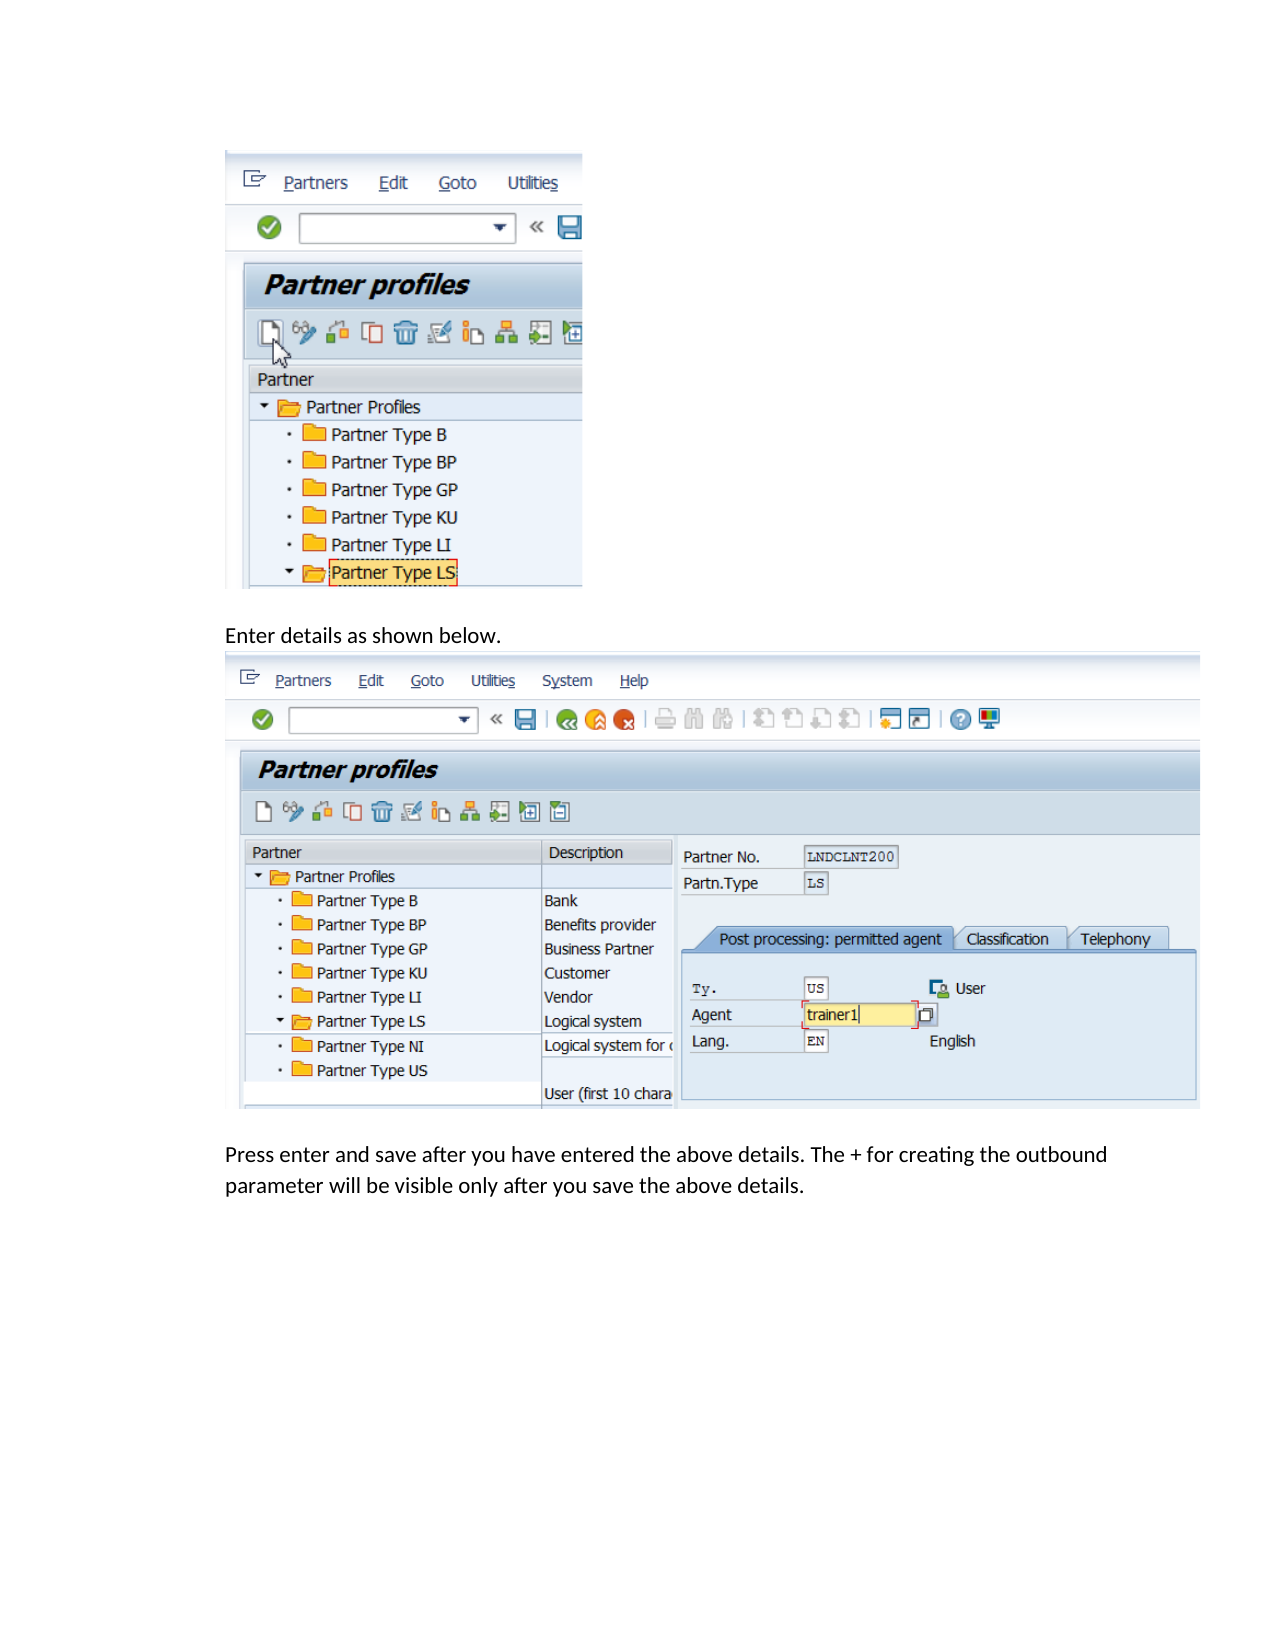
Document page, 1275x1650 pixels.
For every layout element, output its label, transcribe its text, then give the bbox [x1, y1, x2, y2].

list Enter details as shown below. [225, 621, 1125, 649]
list Press enter and save after you have entered the above details. The + for creating the outbound parameter will be visible only after you save the above details. [225, 1141, 1125, 1199]
picture [225, 150, 583, 589]
picture [225, 651, 1200, 1109]
